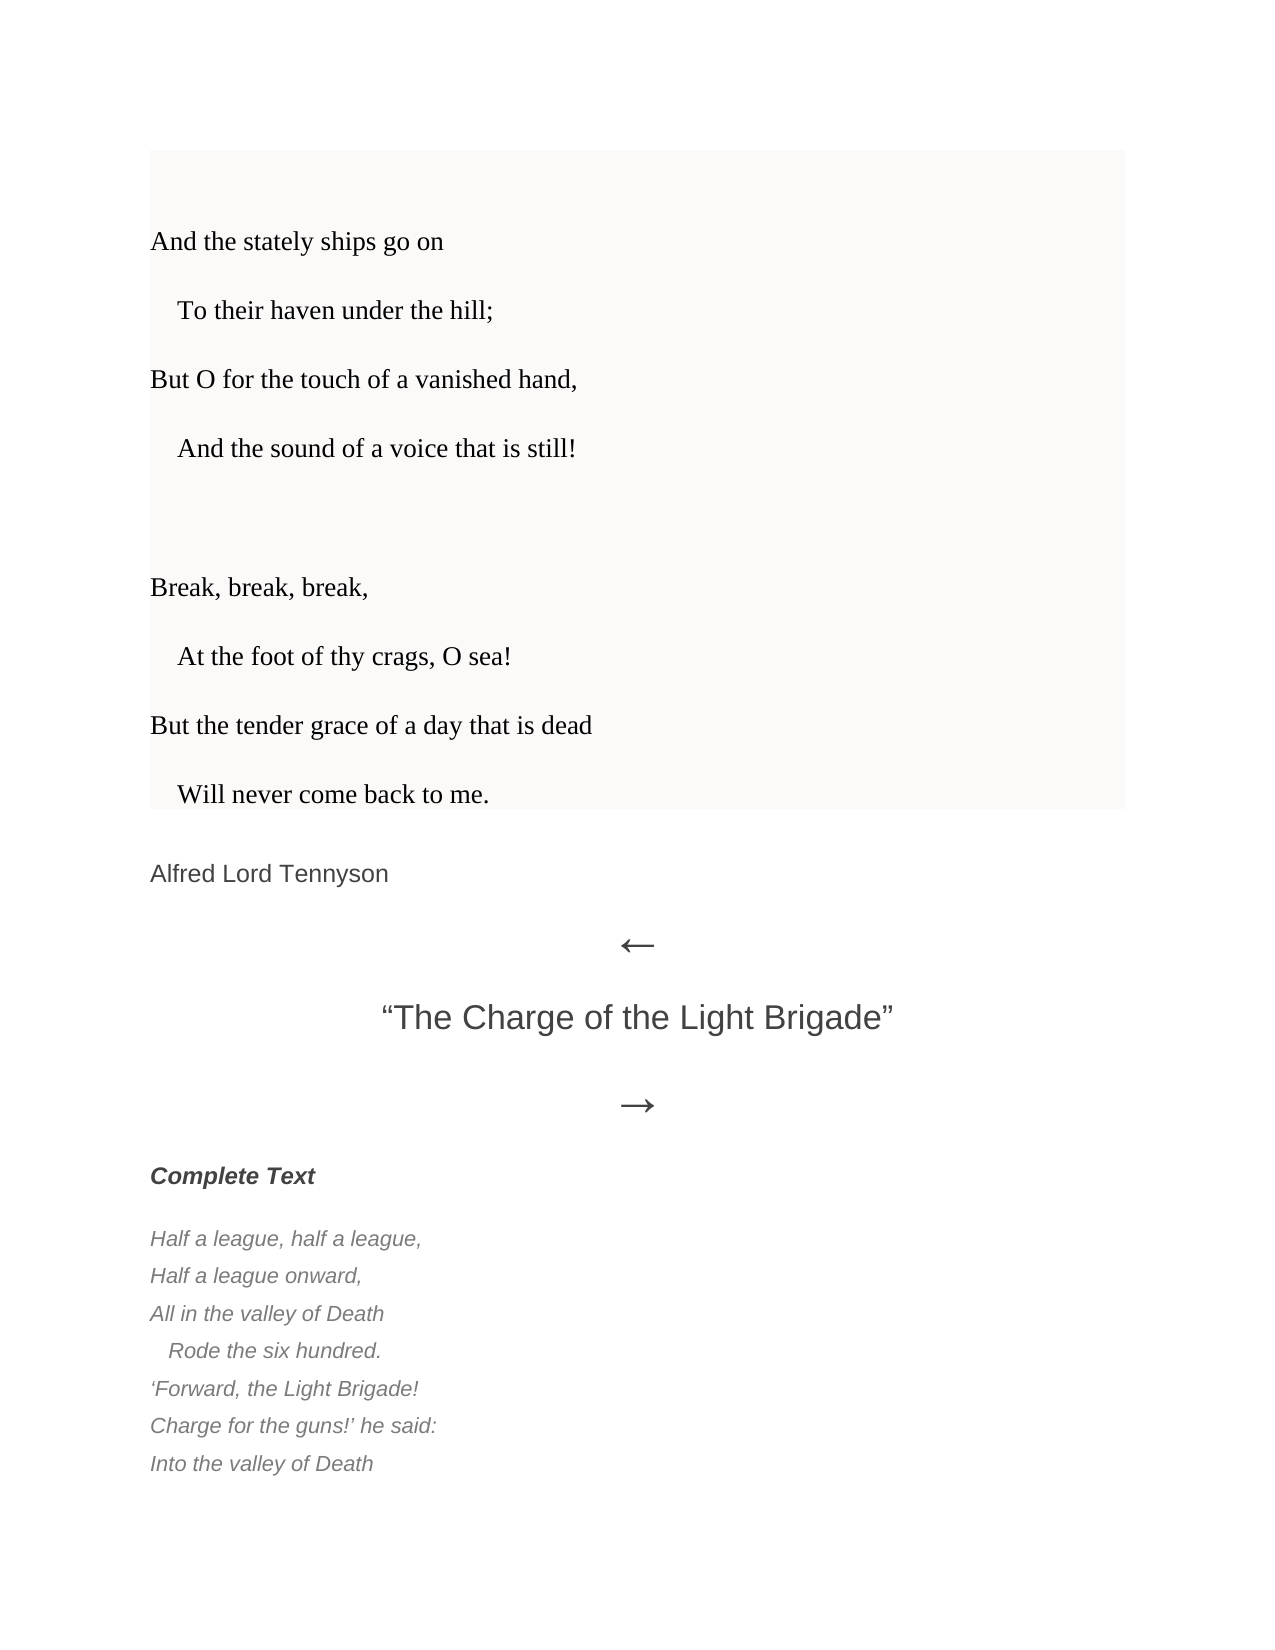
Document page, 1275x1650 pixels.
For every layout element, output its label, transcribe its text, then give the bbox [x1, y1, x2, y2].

text But the tender grace of a day that is dead [150, 702, 1125, 740]
text Break, break, break, [150, 564, 1125, 602]
text ← [150, 903, 1125, 967]
text At the foot of thy crags, O sea! [150, 633, 1125, 671]
subtitle Alfred Lord Tennyson [150, 841, 1125, 887]
text “The Charge of the Light Brigade” [150, 997, 1125, 1036]
text But O for the touch of a vanished hand, [150, 357, 1125, 395]
text Will never come back to me. [150, 772, 1125, 809]
subtitle Complete Text [150, 1157, 1125, 1190]
text → [150, 1063, 1125, 1127]
text To their haven under the hill; [150, 288, 1125, 326]
text And the stately ships go on [150, 219, 1125, 257]
text And the sound of a voice that is still! [150, 426, 1125, 464]
